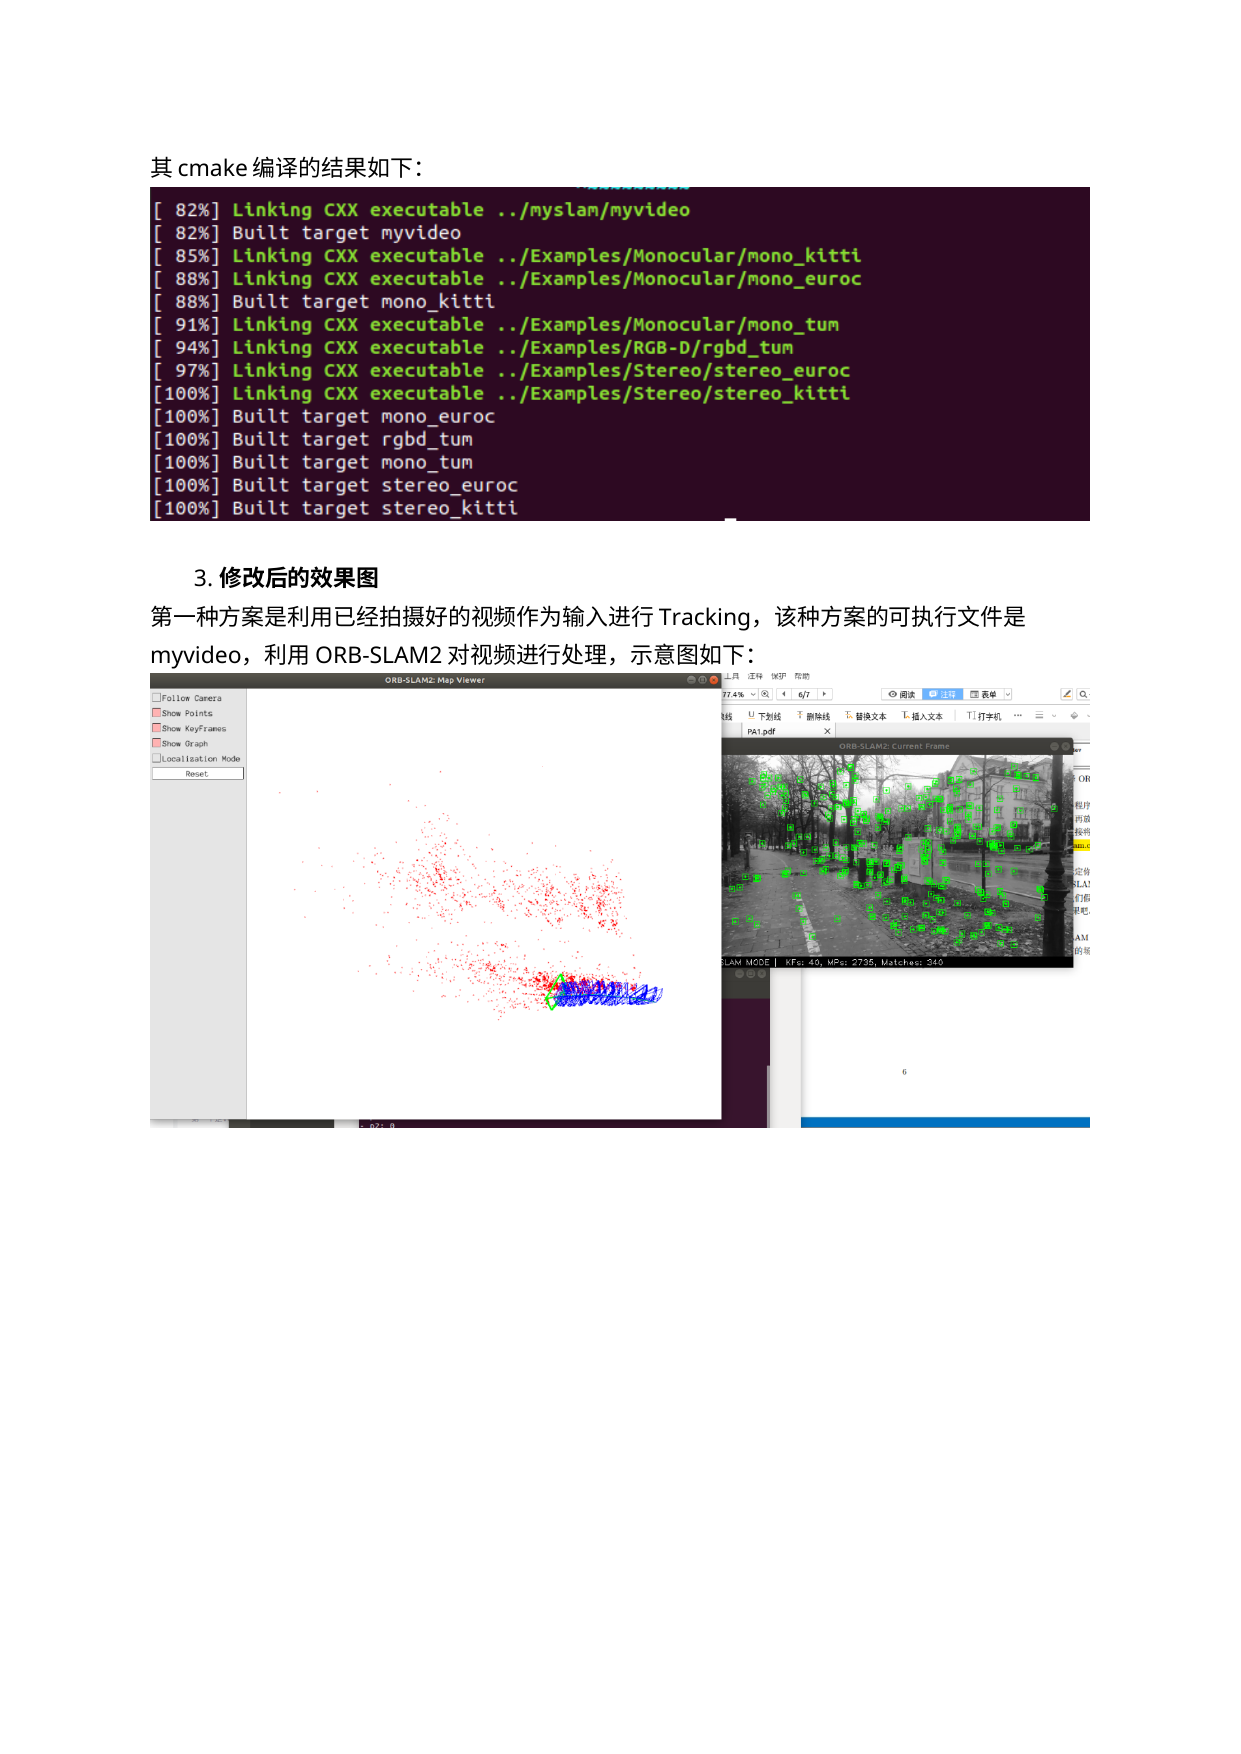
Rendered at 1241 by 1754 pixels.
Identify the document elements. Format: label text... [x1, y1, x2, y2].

list 第一种方案是利用已经拍摄好的视频作为输入进行Tracking，该种方案的可执行文件是myvideo，利用ORB-SLAM2对视频进行处理，示意图如下： [150, 598, 1090, 673]
list 其cmake编译的结果如下： [150, 150, 1090, 187]
list 修改后的效果图 [194, 560, 1090, 593]
picture [150, 673, 1090, 1128]
picture [150, 187, 1090, 521]
